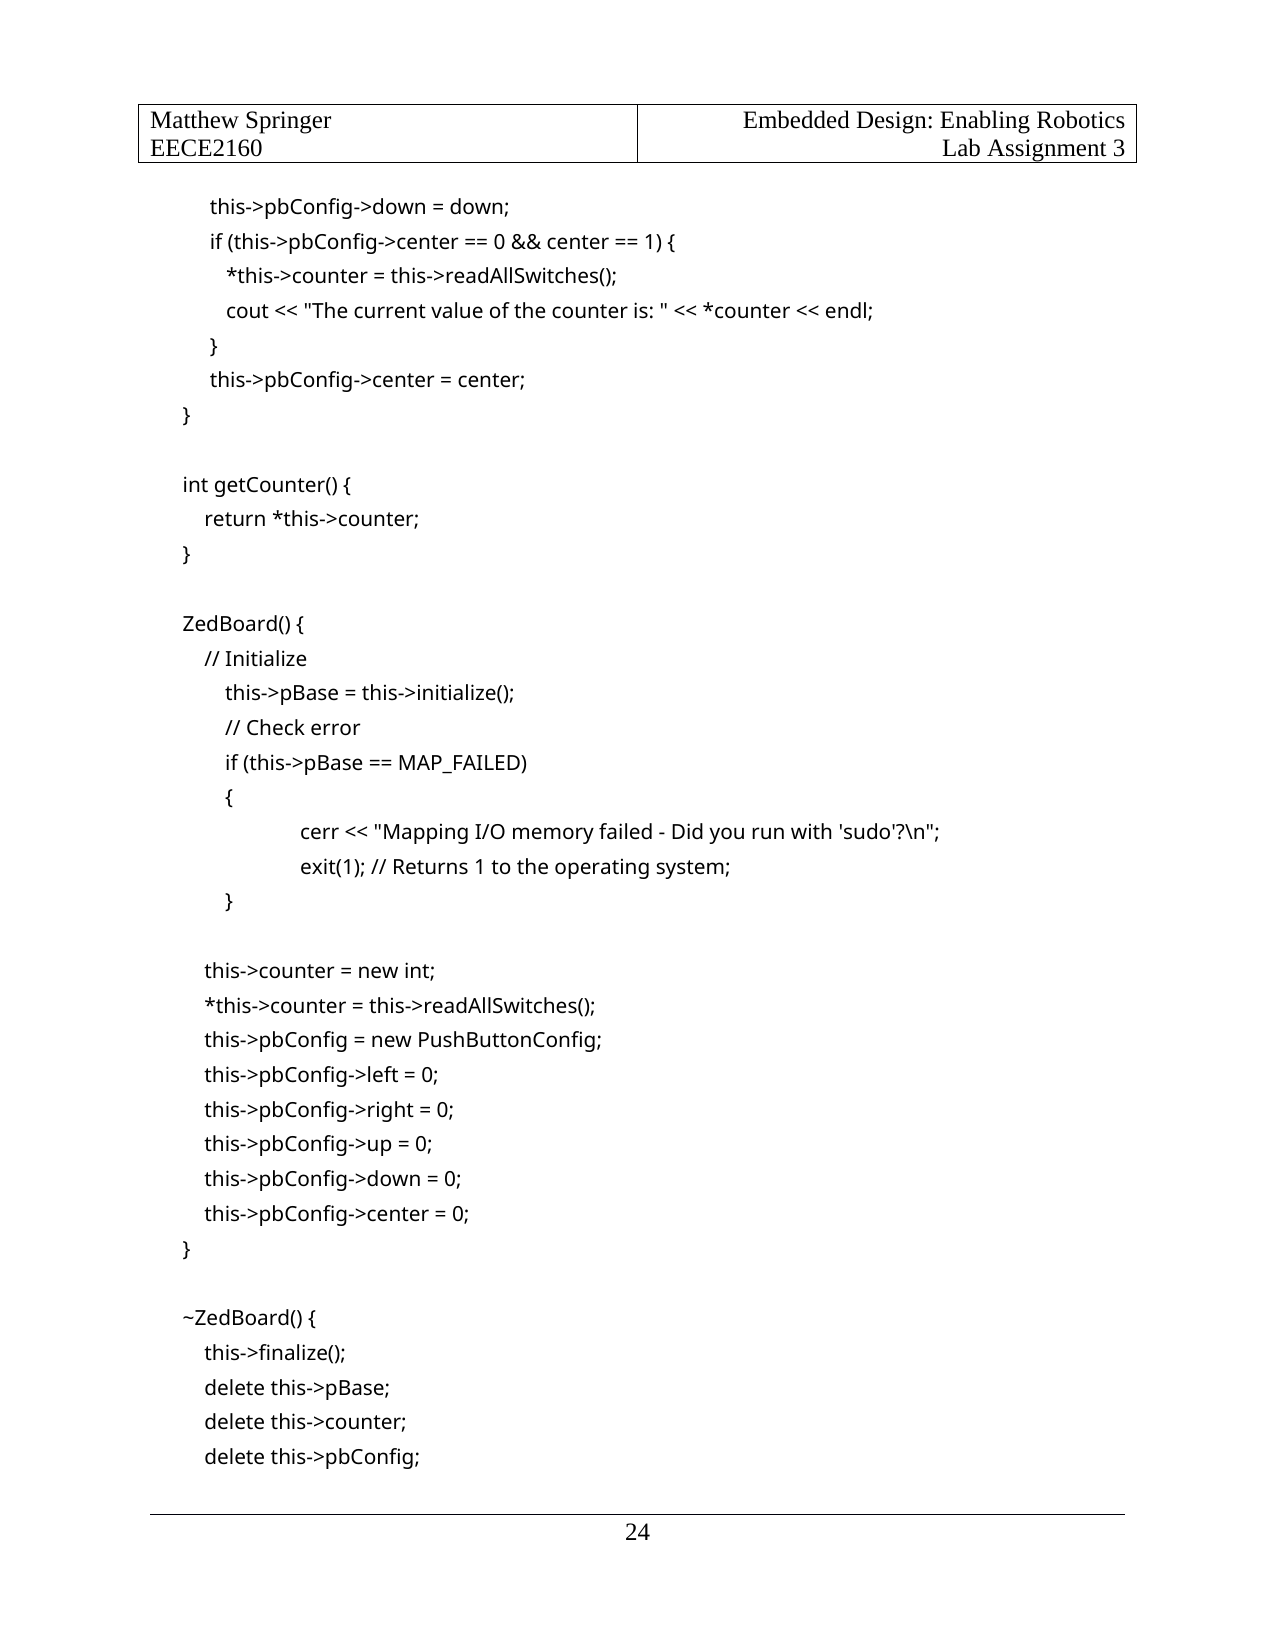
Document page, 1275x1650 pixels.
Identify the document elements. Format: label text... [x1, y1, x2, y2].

text this->counter = new int; [150, 956, 1125, 984]
text delete this->counter; [150, 1407, 1125, 1436]
text // Initialize [150, 644, 1125, 672]
text this->pbConfig = new PushButtonConfig; [150, 1026, 1125, 1054]
text if (this->pbConfig->center == 0 && center == 1) { [150, 227, 1125, 255]
text this->pbConfig->center = center; [150, 366, 1125, 394]
text } [150, 400, 1125, 429]
text } [150, 886, 1125, 915]
text this->pbConfig->down = 0; [150, 1164, 1125, 1193]
text exit(1); // Returns 1 to the operating system; [150, 852, 1125, 880]
text return *this->counter; [150, 504, 1125, 533]
text this->finalize(); [150, 1338, 1125, 1366]
text cerr << "Mapping I/O memory failed - Did you run with 'sudo'?\n"; [150, 817, 1125, 846]
text ~ZedBoard() { [150, 1303, 1125, 1332]
text // Check error [150, 713, 1125, 741]
text delete this->pBase; [150, 1373, 1125, 1401]
text delete this->pbConfig; [150, 1442, 1125, 1471]
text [150, 296, 1125, 324]
text } [150, 1234, 1125, 1262]
text this->pbConfig->up = 0; [150, 1129, 1125, 1158]
text this->pBase = this->initialize(); [150, 678, 1125, 707]
text this->pbConfig->center = 0; [150, 1199, 1125, 1227]
text this->pbConfig->down = down; [150, 192, 1125, 221]
text if (this->pBase == MAP_FAILED) [150, 748, 1125, 776]
text this->pbConfig->right = 0; [150, 1095, 1125, 1123]
text { [150, 782, 1125, 811]
text this->pbConfig->left = 0; [150, 1060, 1125, 1089]
text ZedBoard() { [150, 609, 1125, 637]
text *this->counter = this->readAllSwitches(); [150, 991, 1125, 1019]
text } [150, 331, 1125, 359]
text } [150, 539, 1125, 568]
text int getCounter() { [150, 470, 1125, 498]
text *this->counter = this->readAllSwitches(); [150, 261, 1125, 290]
